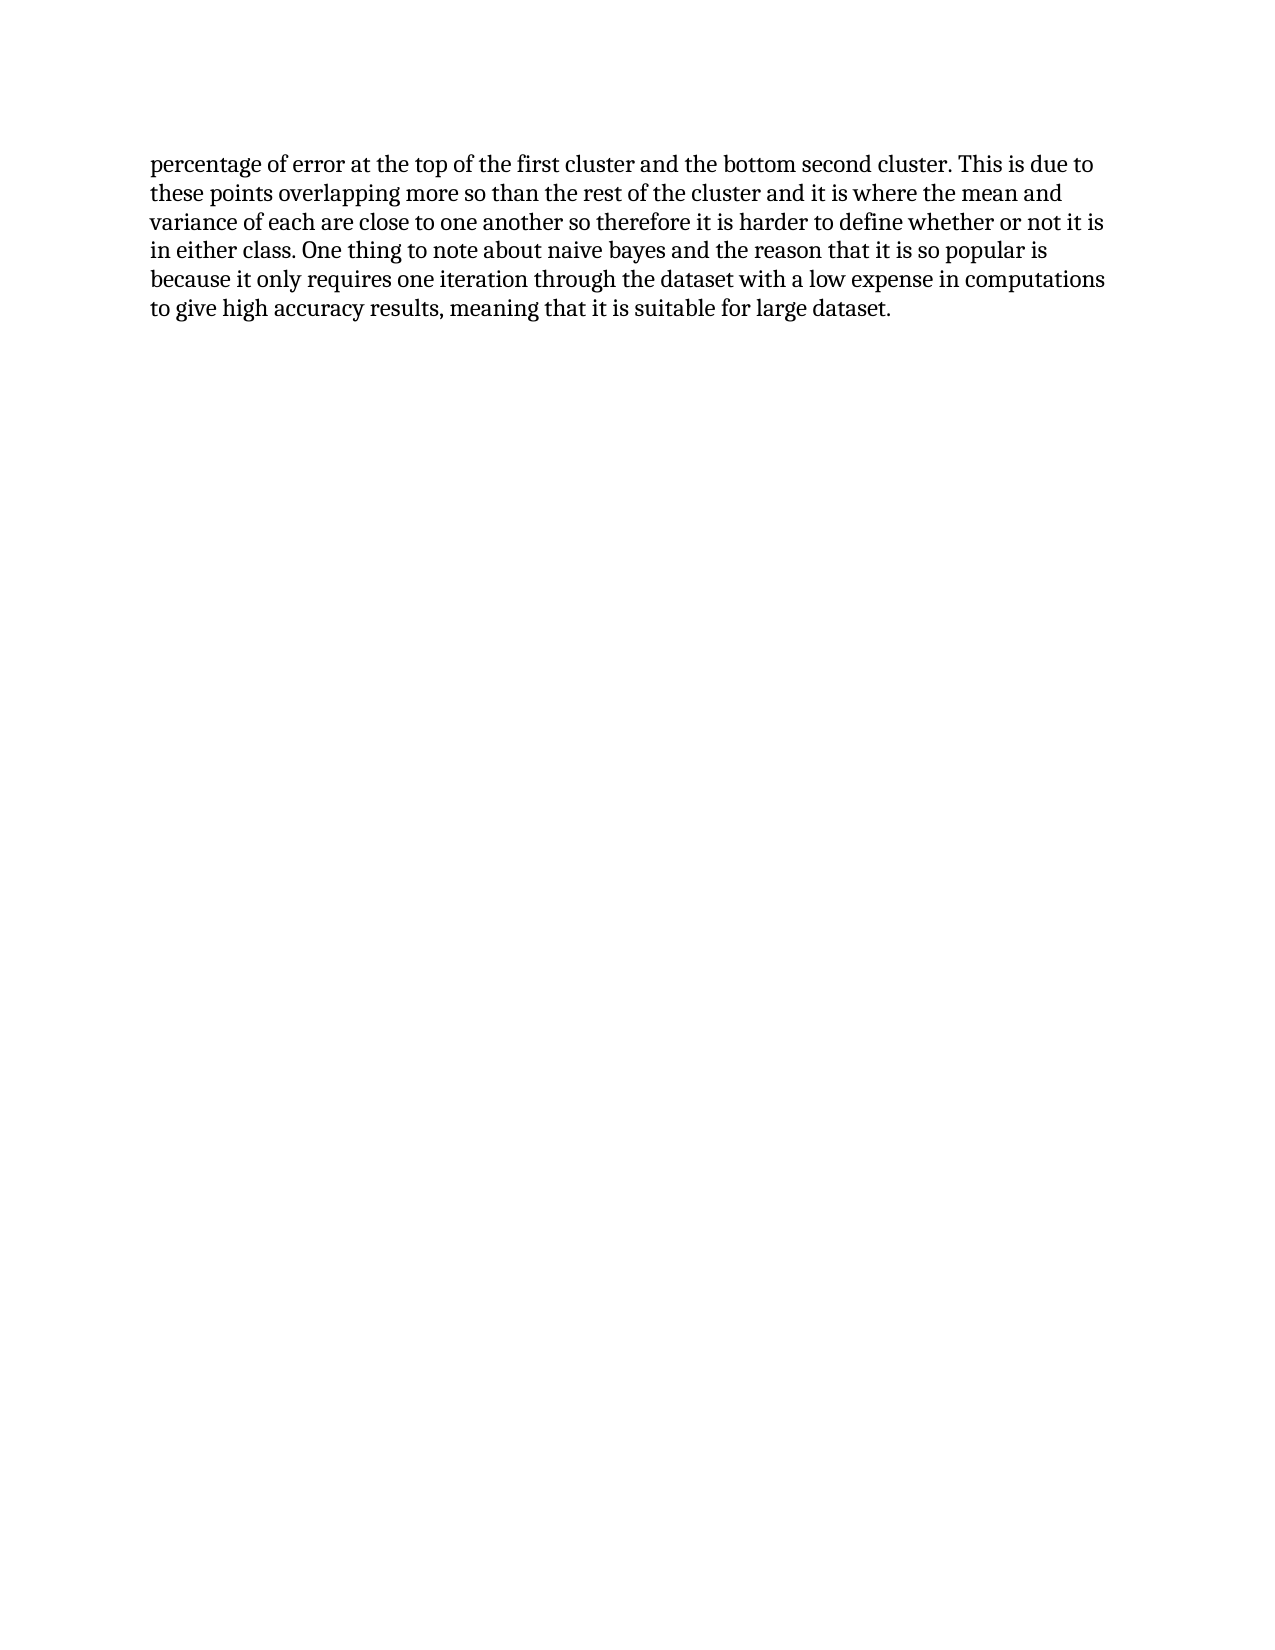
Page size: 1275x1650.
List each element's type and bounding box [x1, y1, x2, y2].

text [150, 150, 1125, 322]
